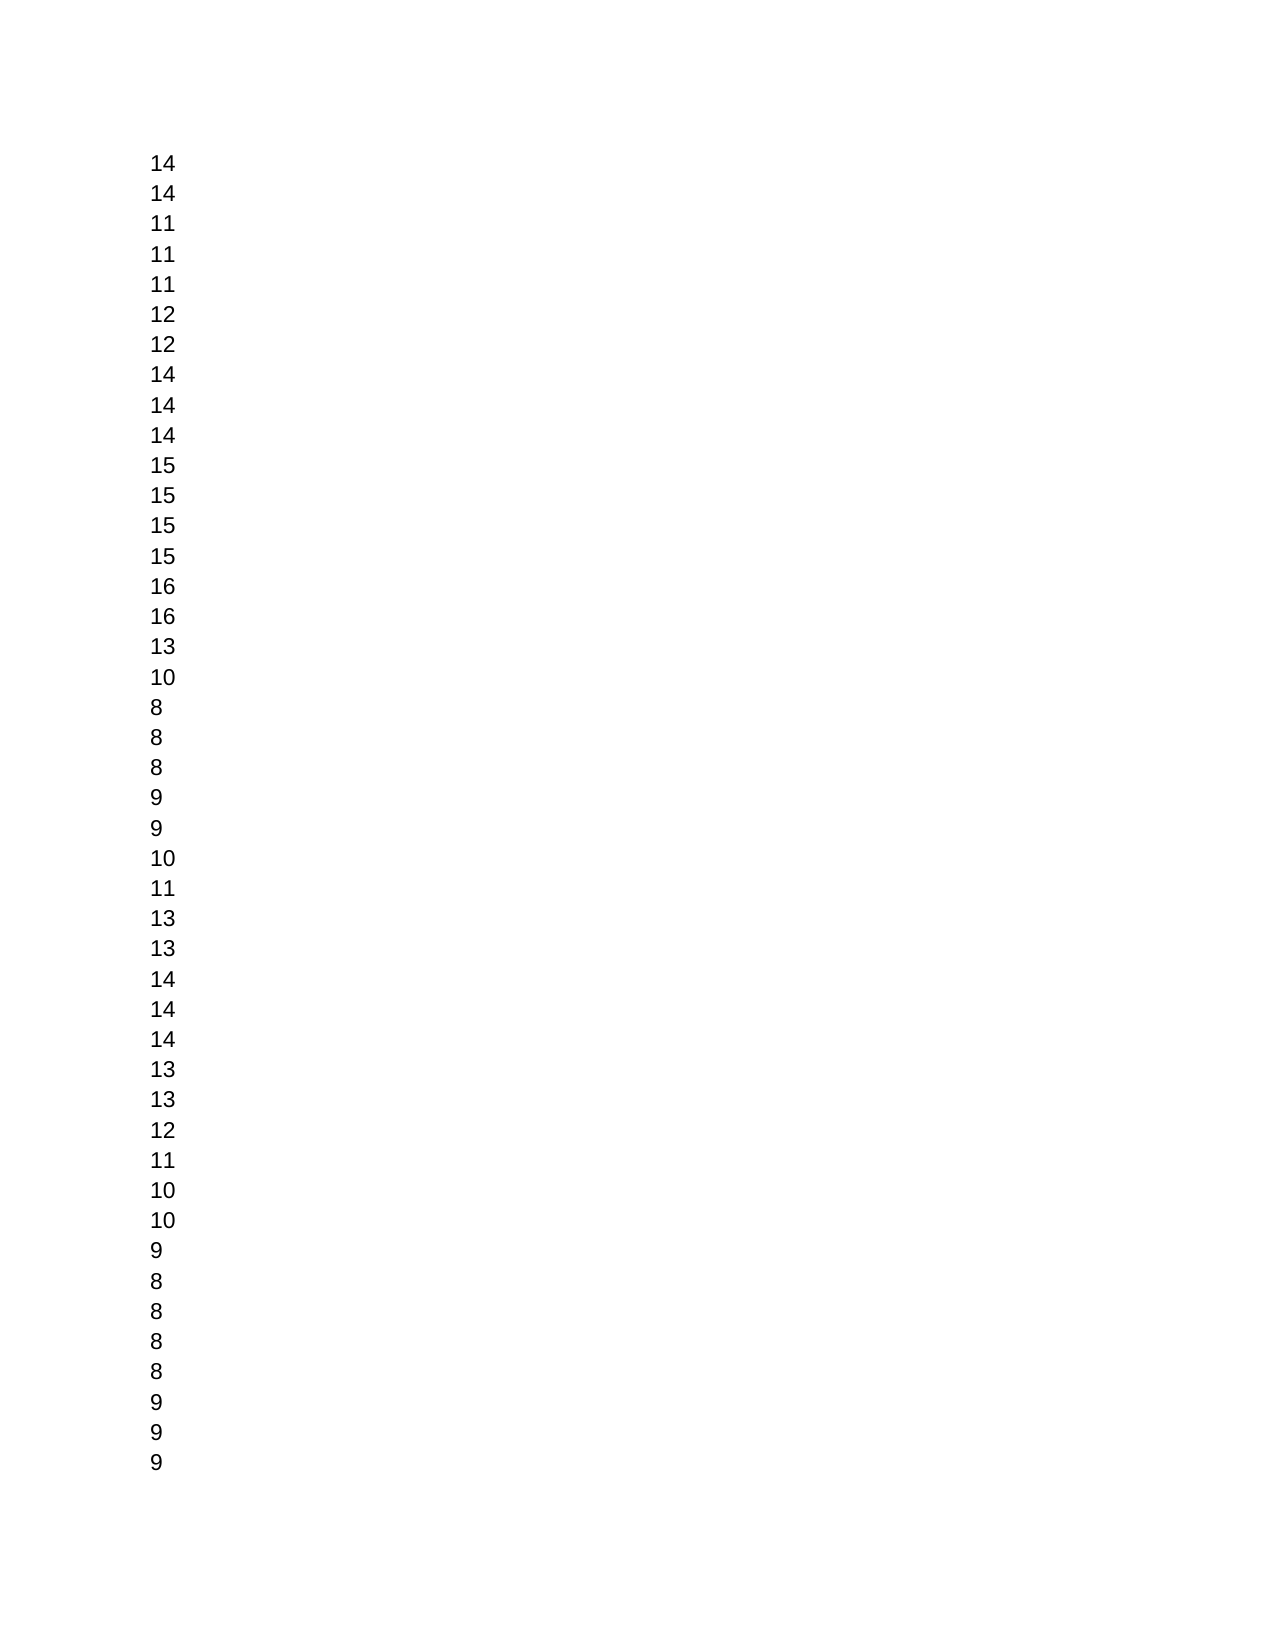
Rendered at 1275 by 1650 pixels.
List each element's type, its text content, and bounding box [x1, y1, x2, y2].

text 8 [150, 754, 1125, 781]
text 10 [150, 1177, 1125, 1203]
text 14 [150, 1026, 1125, 1052]
text 14 [150, 422, 1125, 448]
text 9 [150, 814, 1125, 841]
text 8 [150, 1328, 1125, 1354]
text 14 [150, 996, 1125, 1022]
text 15 [150, 482, 1125, 509]
text 8 [150, 1358, 1125, 1385]
text 14 [150, 966, 1125, 992]
text 11 [150, 210, 1125, 237]
text 13 [150, 1056, 1125, 1083]
text 9 [150, 784, 1125, 811]
text 10 [150, 663, 1125, 690]
text 14 [150, 180, 1125, 207]
text 14 [150, 150, 1125, 176]
text 13 [150, 935, 1125, 962]
text 11 [150, 241, 1125, 267]
text 12 [150, 331, 1125, 358]
text 8 [150, 1298, 1125, 1324]
text 13 [150, 1086, 1125, 1113]
text 9 [150, 1419, 1125, 1445]
text 15 [150, 452, 1125, 478]
text 14 [150, 392, 1125, 418]
text 9 [150, 1237, 1125, 1264]
text 8 [150, 1268, 1125, 1294]
text 13 [150, 633, 1125, 660]
text 8 [150, 724, 1125, 750]
text 12 [150, 1117, 1125, 1143]
text 15 [150, 543, 1125, 569]
text 10 [150, 845, 1125, 871]
text 12 [150, 301, 1125, 327]
text 10 [150, 1207, 1125, 1234]
text 15 [150, 512, 1125, 539]
text 9 [150, 1388, 1125, 1415]
text 11 [150, 875, 1125, 901]
text 8 [150, 694, 1125, 720]
text 13 [150, 905, 1125, 932]
text 16 [150, 573, 1125, 599]
text 9 [150, 1449, 1125, 1475]
text 11 [150, 271, 1125, 297]
text 11 [150, 1147, 1125, 1173]
text 14 [150, 361, 1125, 388]
text 16 [150, 603, 1125, 629]
